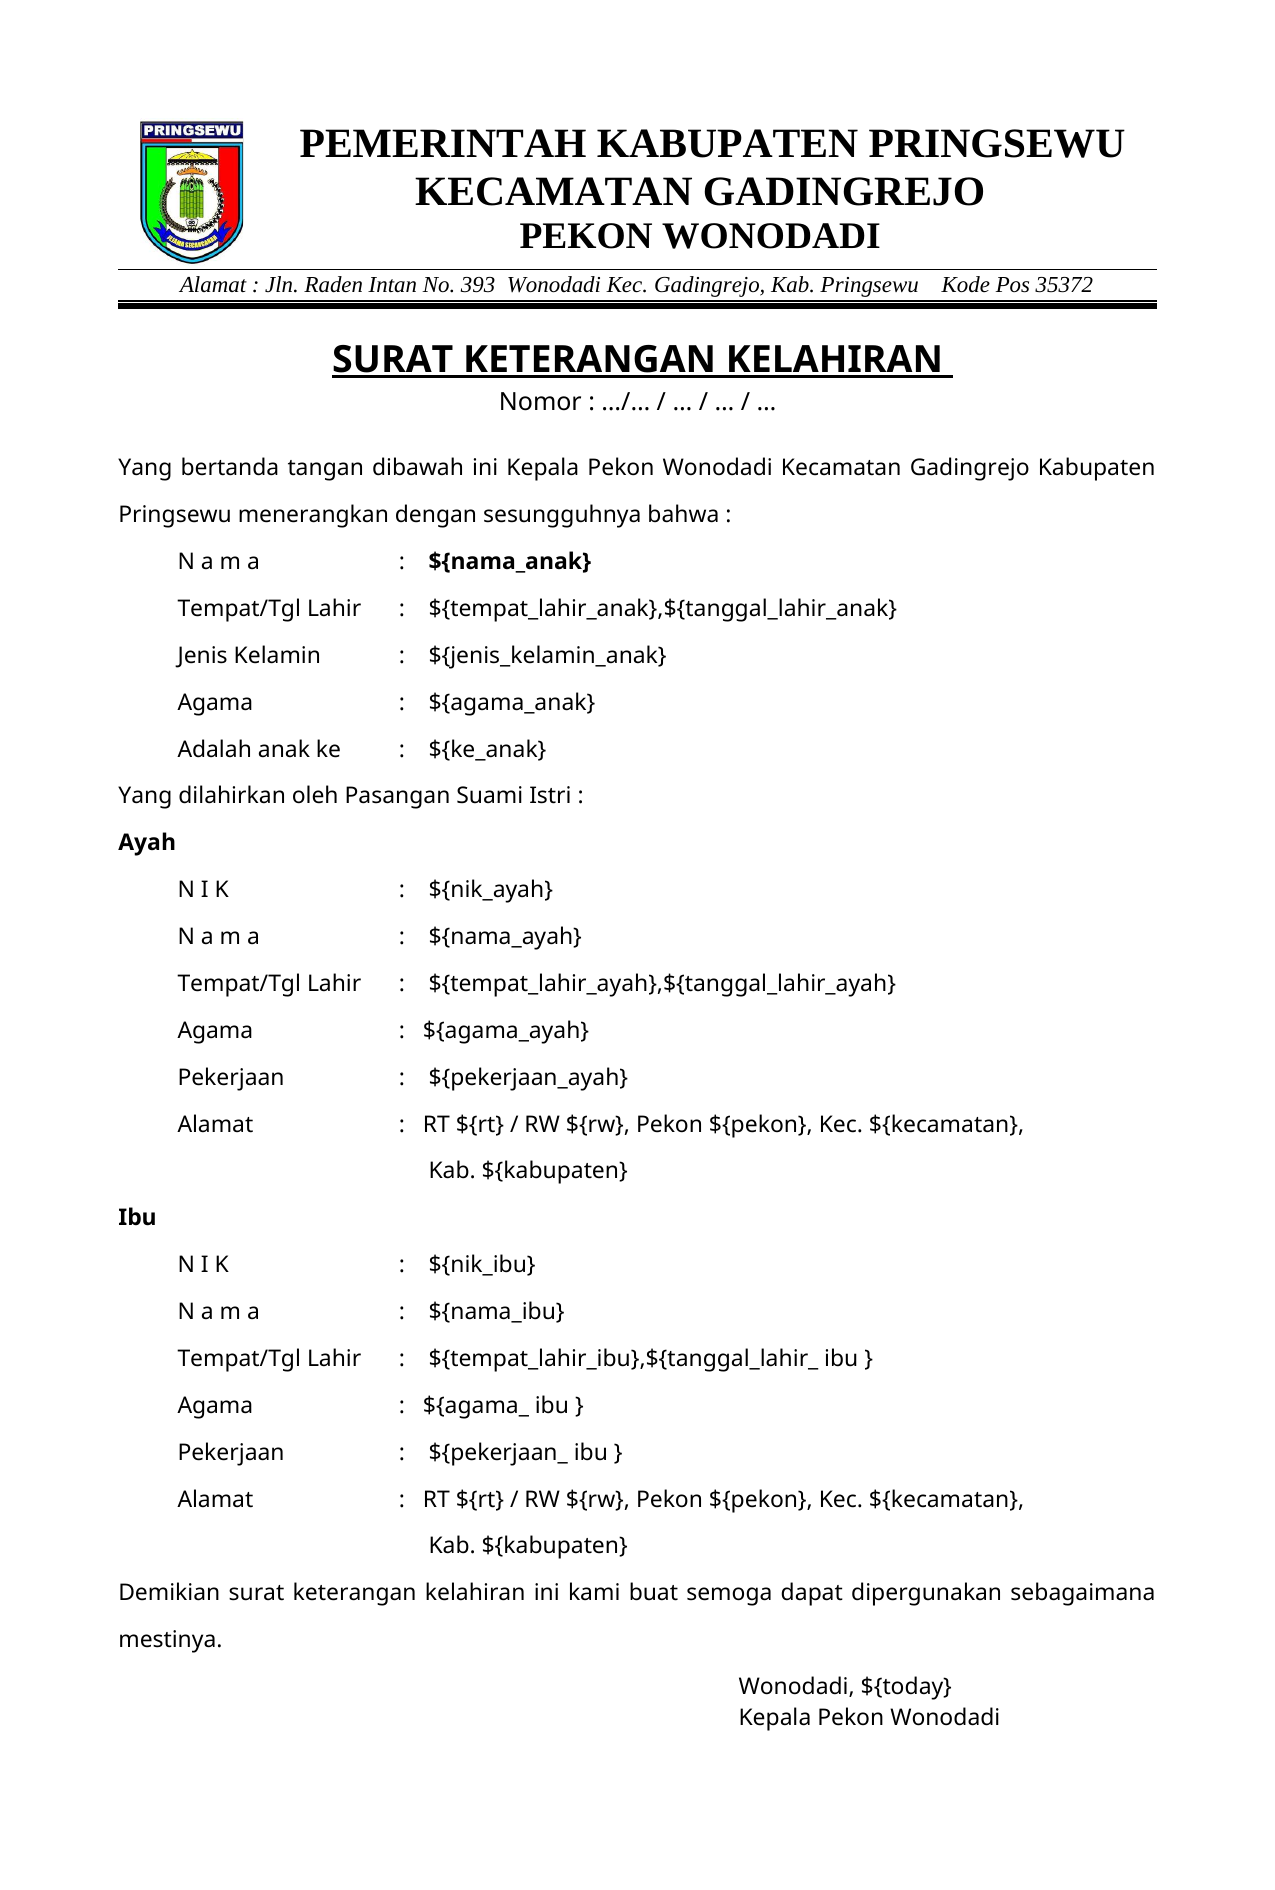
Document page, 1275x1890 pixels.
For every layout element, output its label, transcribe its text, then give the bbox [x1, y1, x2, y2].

text Jenis Kelamin : ${jenis_kelamin_anak} [118, 639, 1157, 670]
text Yang bertanda tangan dibawah ini Kepala Pekon Wonodadi Kecamatan Gadingrejo Kabupaten Pringsewu menerangkan dengan sesungguhnya bahwa : [118, 451, 1157, 529]
text Tempat/Tgl Lahir : ${tempat_lahir_anak},${tanggal_lahir_anak} [118, 592, 1157, 623]
text Ayah [118, 826, 1157, 857]
text N I K : ${nik_ayah} [118, 873, 1157, 904]
text Pekerjaan : ${pekerjaan_ ibu } [118, 1436, 1157, 1467]
text Ibu [118, 1201, 1157, 1232]
text Alamat : RT ${rt} / RW ${rw}, Pekon ${pekon}, Kec. ${kecamatan}, [118, 1482, 1157, 1514]
text PEMERINTAH KABUPATEN PRINGSEWU [193, 118, 1157, 166]
text Alamat : RT ${rt} / RW ${rw}, Pekon ${pekon}, Kec. ${kecamatan}, [118, 1107, 1157, 1139]
text Pekerjaan : ${pekerjaan_ayah} [118, 1061, 1157, 1092]
text Kab. ${kabupaten} [118, 1529, 1157, 1561]
text PEKON WONODADI [118, 214, 1157, 257]
text Agama : ${agama_ayah} [118, 1014, 1157, 1045]
text Yang dilahirkan oleh Pasangan Suami Istri : [118, 779, 1157, 811]
text N a m a : ${nama_ayah} [118, 920, 1157, 951]
text Kab. ${kabupaten} [118, 1154, 1157, 1186]
text N a m a : ${nama_ibu} [118, 1295, 1157, 1326]
text Wonodadi, ${today} [118, 1670, 1157, 1701]
text Tempat/Tgl Lahir : ${tempat_lahir_ibu},${tanggal_lahir_ ibu } [118, 1342, 1157, 1373]
text Tempat/Tgl Lahir : ${tempat_lahir_ayah},${tanggal_lahir_ayah} [118, 967, 1157, 998]
text Demikian surat keterangan kelahiran ini kami buat semoga dapat dipergunakan sebagaimana mestinya. [118, 1576, 1157, 1654]
text N a m a : ${nama_anak} [118, 545, 1157, 576]
text Nomor : …/… / … / … / … [118, 383, 1157, 417]
text Agama : ${agama_ ibu } [118, 1389, 1157, 1420]
picture [140, 118, 193, 166]
text Kepala Pekon Wonodadi [118, 1701, 1157, 1732]
text N I K : ${nik_ibu} [118, 1248, 1157, 1279]
text SURAT KETERANGAN KELAHIRAN [118, 332, 1157, 383]
text KECAMATAN GADINGREJO [118, 166, 1157, 214]
text Alamat : Jln. Raden Intan No. 393 Wonodadi Kec. Gadingrejo, Kab. Pringsewu Kode Pos 35372 [118, 270, 1157, 300]
picture [140, 257, 244, 268]
text Adalah anak ke : ${ke_anak} [118, 732, 1157, 764]
text Agama : ${agama_anak} [118, 686, 1157, 717]
